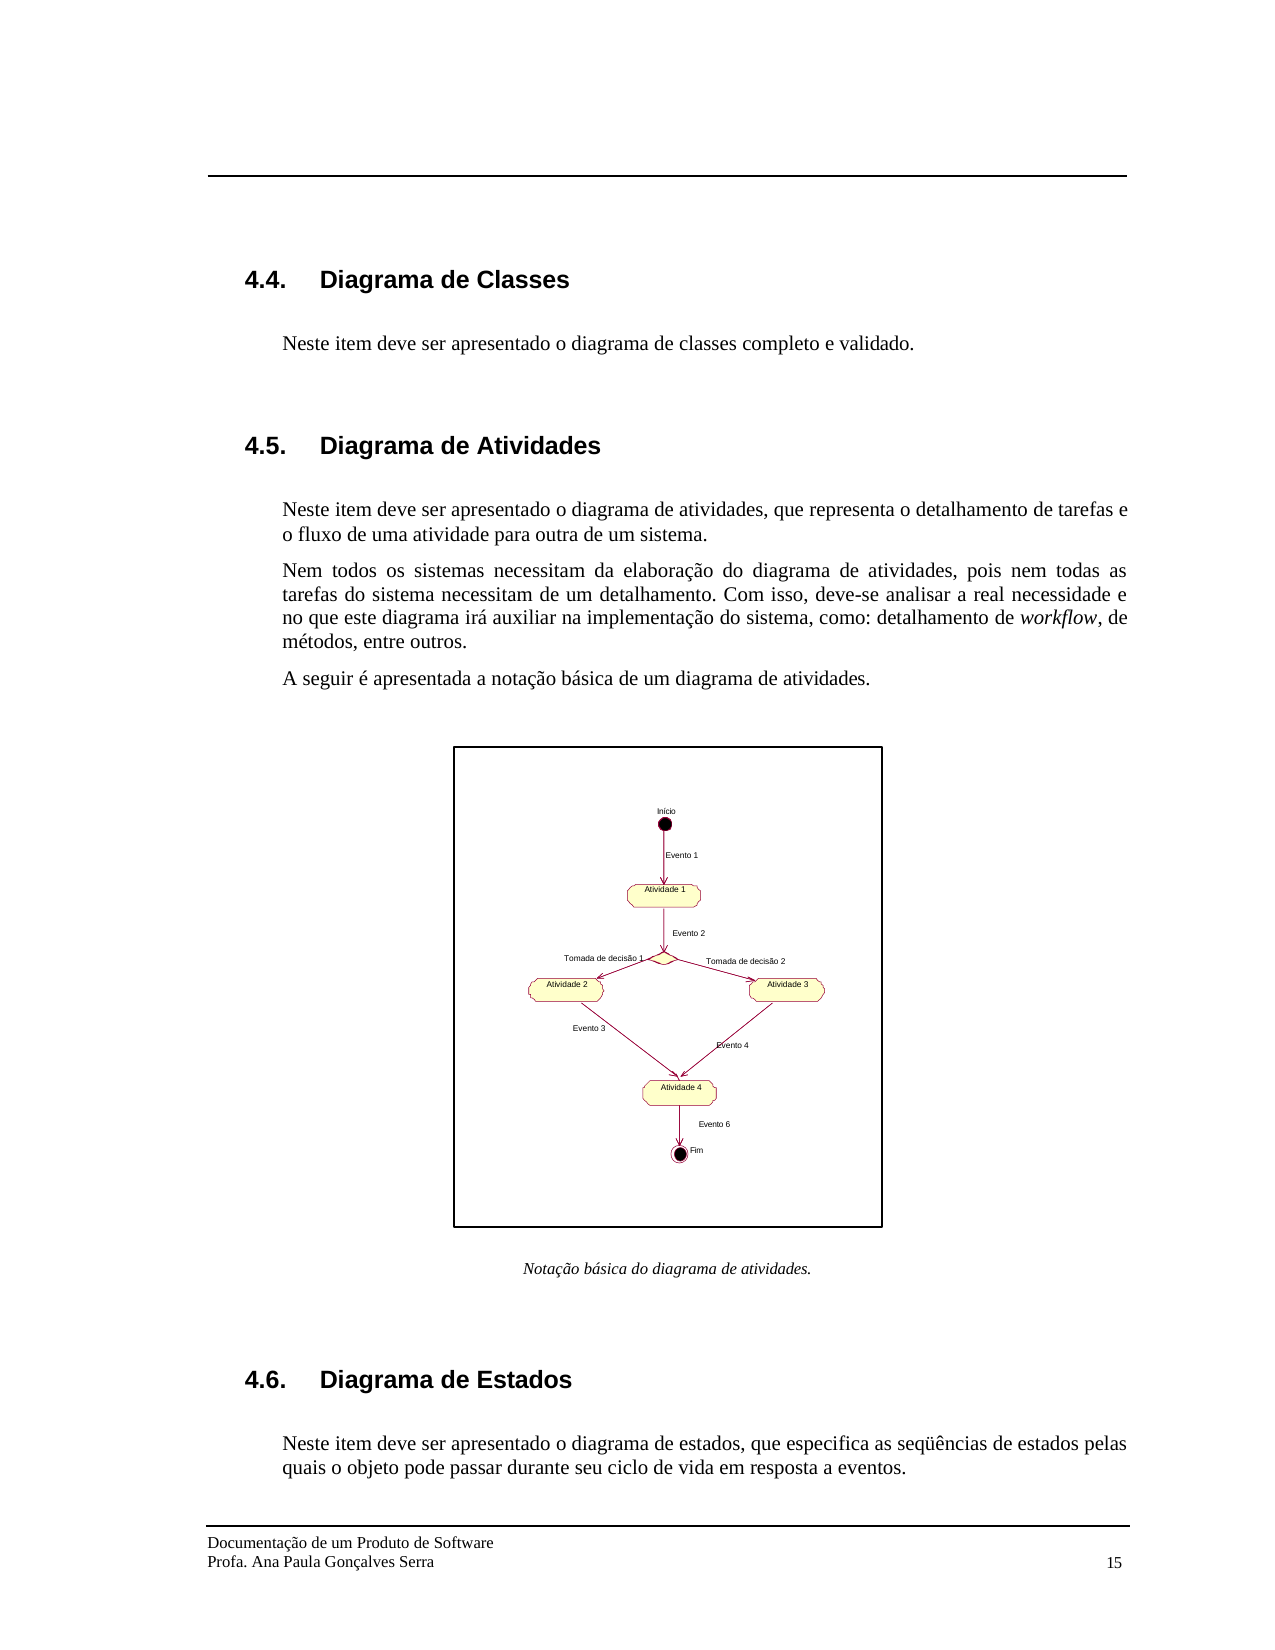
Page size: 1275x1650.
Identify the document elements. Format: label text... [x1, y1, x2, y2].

text Neste item deve ser apresentado o diagrama de classes completo e validado. [282, 331, 1185, 355]
text A seguir é apresentada a notação básica de um diagrama de atividades. [282, 666, 1185, 690]
text Nem todos os sistemas necessitam da elaboração do diagrama de atividades, pois nem todas as tarefas do sistema necessitam de um detalhamento. Com isso, deve-se analisar a real necessidade e no que este diagrama irá auxiliar na implementação do sistema, como: detalhamento de workflow, de métodos, entre outros. [282, 558, 1129, 653]
text Notação básica do diagrama de atividades. [316, 1259, 1018, 1278]
subtitle Diagrama de Classes [244, 265, 1185, 294]
picture [647, 951, 678, 965]
text Neste item deve ser apresentado o diagrama de estados, que especifica as seqüências de estados pelas quais o objeto pode passar durante seu ciclo de vida em resposta a eventos. [282, 1431, 1165, 1479]
picture [658, 817, 672, 831]
subtitle Diagrama de Atividades [244, 431, 1185, 460]
subtitle Diagrama de Estados [244, 1365, 1185, 1394]
text Neste item deve ser apresentado o diagrama de atividades, que representa o detalhamento de tarefas e o fluxo de uma atividade para outra de um sistema. [282, 497, 1131, 546]
